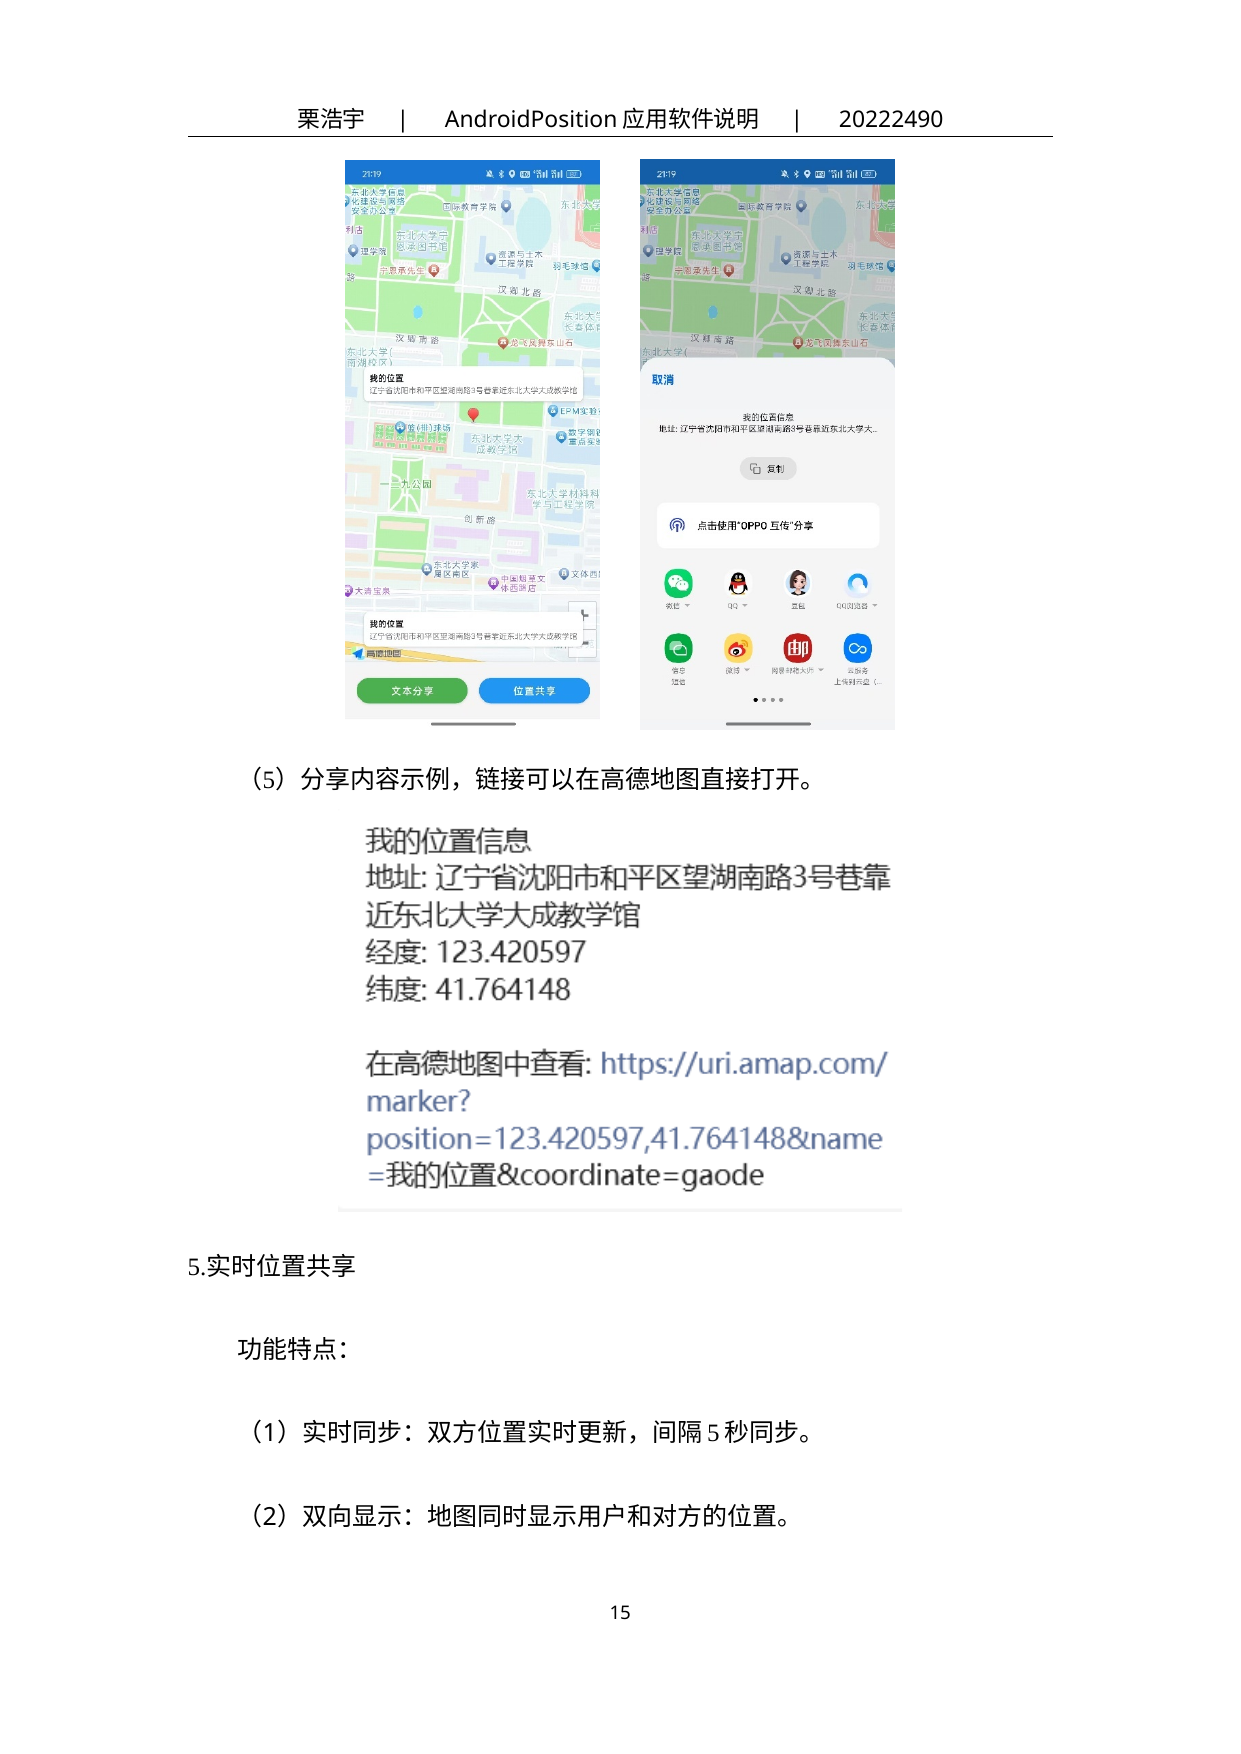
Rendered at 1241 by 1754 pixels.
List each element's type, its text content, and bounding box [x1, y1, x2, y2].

picture [338, 809, 903, 1212]
picture [345, 160, 600, 730]
text （5）分享内容示例，链接可以在高德地图直接打开。 [187, 745, 1053, 810]
text （2）双向显示：地图同时显示用户和对方的位置。 [187, 1482, 1053, 1547]
text （1）实时同步：双方位置实时更新，间隔5秒同步。 [187, 1398, 1053, 1463]
text 功能特点： [187, 1315, 1053, 1380]
text 5.实时位置共享 [187, 1232, 1053, 1297]
picture [640, 159, 895, 730]
